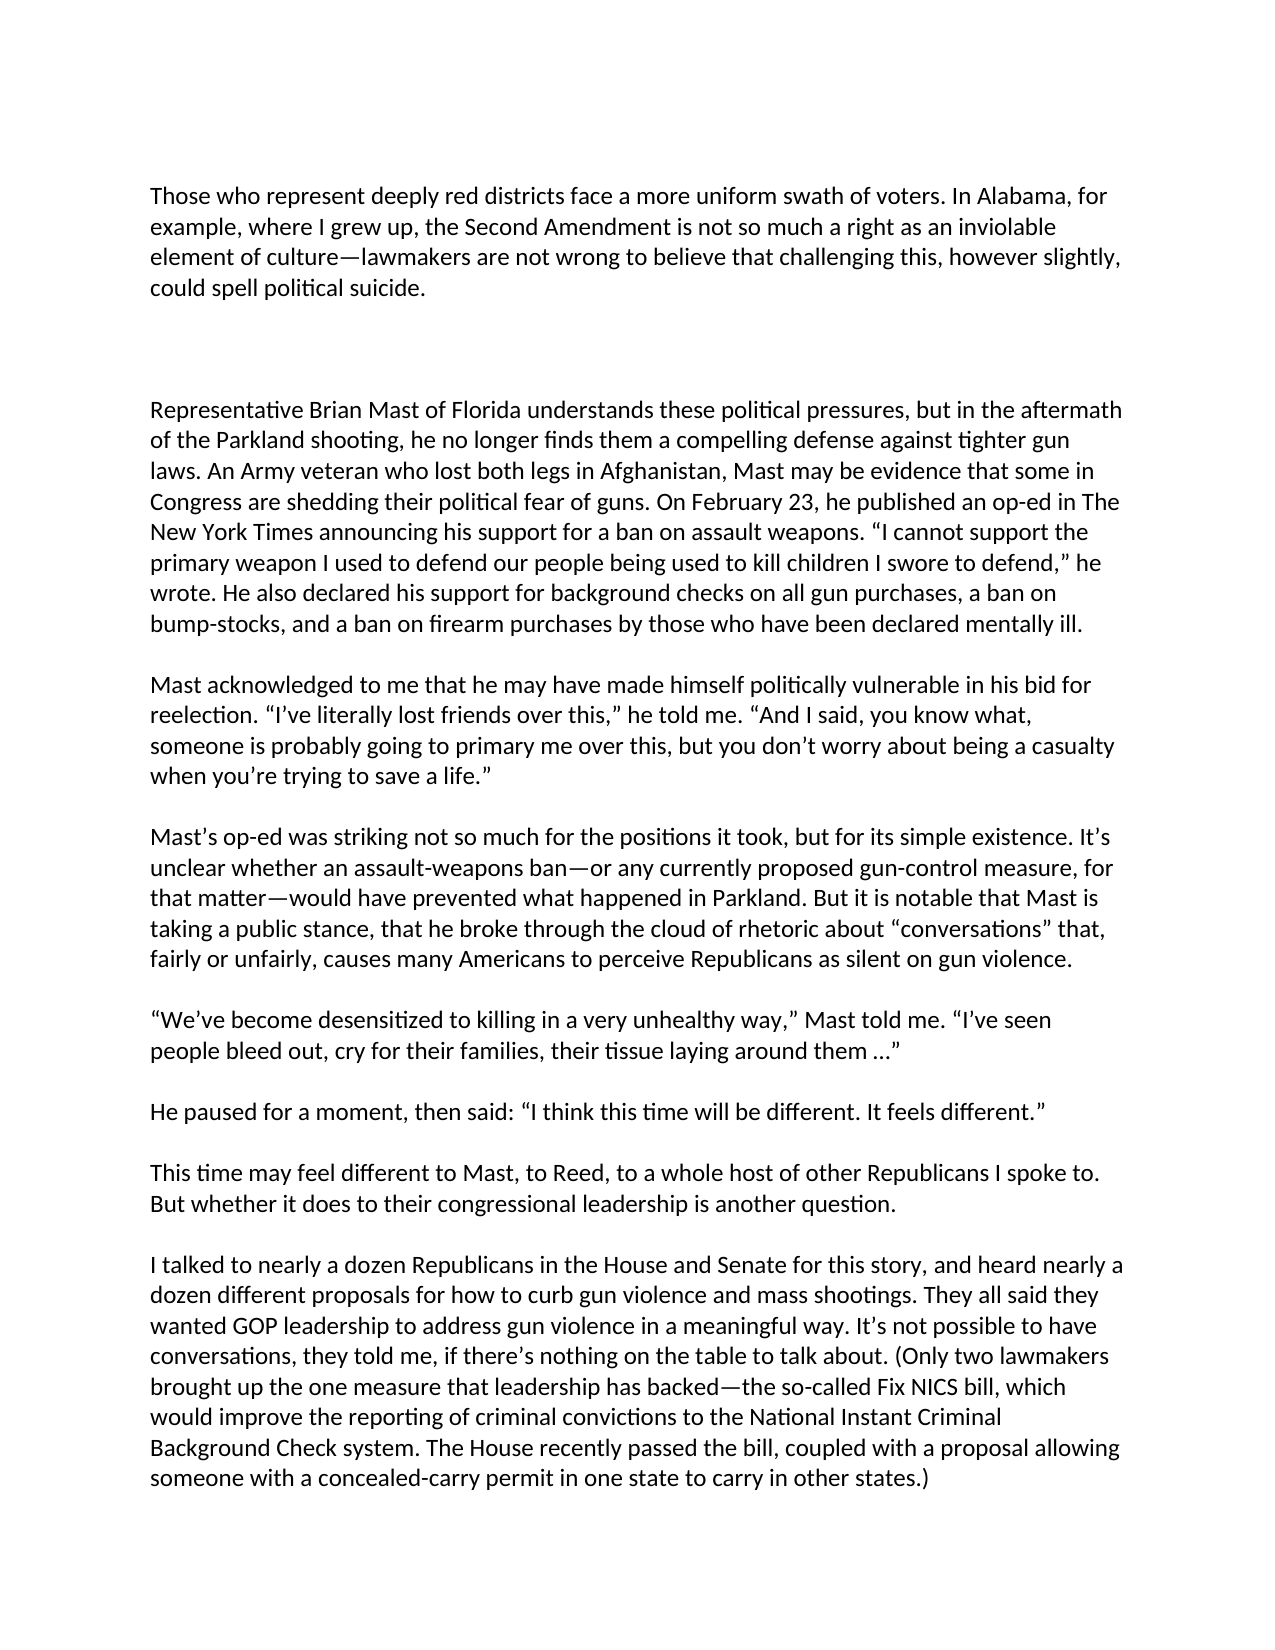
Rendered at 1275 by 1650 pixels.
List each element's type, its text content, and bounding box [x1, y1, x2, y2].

text Those who represent deeply red districts face a more uniform swath of voters. In Alabama, for example, where I grew up, the Second Amendment is not so much a right as an inviolable element of culture—lawmakers are not wrong to believe that challenging this, however slightly, could spell political suicide. [150, 181, 1125, 303]
text Mast acknowledged to me that he may have made himself politically vulnerable in his bid for reelection. “I’ve literally lost friends over this,” he told me. “And I said, you know what, someone is probably going to primary me over this, but you don’t worry about being a casualty when you’re trying to save a life.” [150, 669, 1125, 791]
text Representative Brian Mast of Florida understands these political pressures, but in the aftermath of the Parkland shooting, he no longer finds them a compelling defense against tighter gun laws. An Army veteran who lost both legs in Afghanistan, Mast may be evidence that some in Congress are shedding their political fear of guns. On February 23, he published an op-ed in The New York Times announcing his support for a ban on assault weapons. “I cannot support the primary weapon I used to defend our people being used to kill children I swore to defend,” he wrote. He also declared his support for background checks on all gun purchases, a ban on bump-stocks, and a ban on firearm purchases by those who have been declared mentally ill. [150, 394, 1125, 638]
text “We’ve become desensitized to killing in a very unhealthy way,” Mast told me. “I’ve seen people bleed out, cry for their families, their tissue laying around them …” [150, 1004, 1125, 1066]
text He paused for a moment, then said: “I think this time will be different. It feels different.” [150, 1096, 1125, 1127]
text Mast’s op-ed was striking not so much for the positions it took, but for its simple existence. It’s unclear whether an assault-weapons ban—or any currently proposed gun-control measure, for that matter—would have prevented what happened in Parkland. But it is notable that Mast is taking a public stance, that he broke through the cloud of rhetoric about “conversations” that, fairly or unfairly, causes many Americans to perceive Republicans as silent on gun violence. [150, 821, 1125, 974]
text This time may feel different to Mast, to Reed, to a whole host of other Republicans I spoke to. But whether it does to their congressional leadership is another question. [150, 1157, 1125, 1218]
text I talked to nearly a dozen Republicans in the House and Senate for this story, and heard nearly a dozen different proposals for how to curb gun violence and mass shootings. They all said they wanted GOP leadership to address gun violence in a meaningful way. It’s not possible to have conversations, they told me, if there’s nothing on the table to talk about. (Only two lawmakers brought up the one measure that leadership has backed—the so-called Fix NICS bill, which would improve the reporting of criminal convictions to the National Instant Criminal Background Check system. The House recently passed the bill, coupled with a proposal allowing someone with a concealed-carry permit in one state to carry in other states.) [150, 1249, 1125, 1493]
